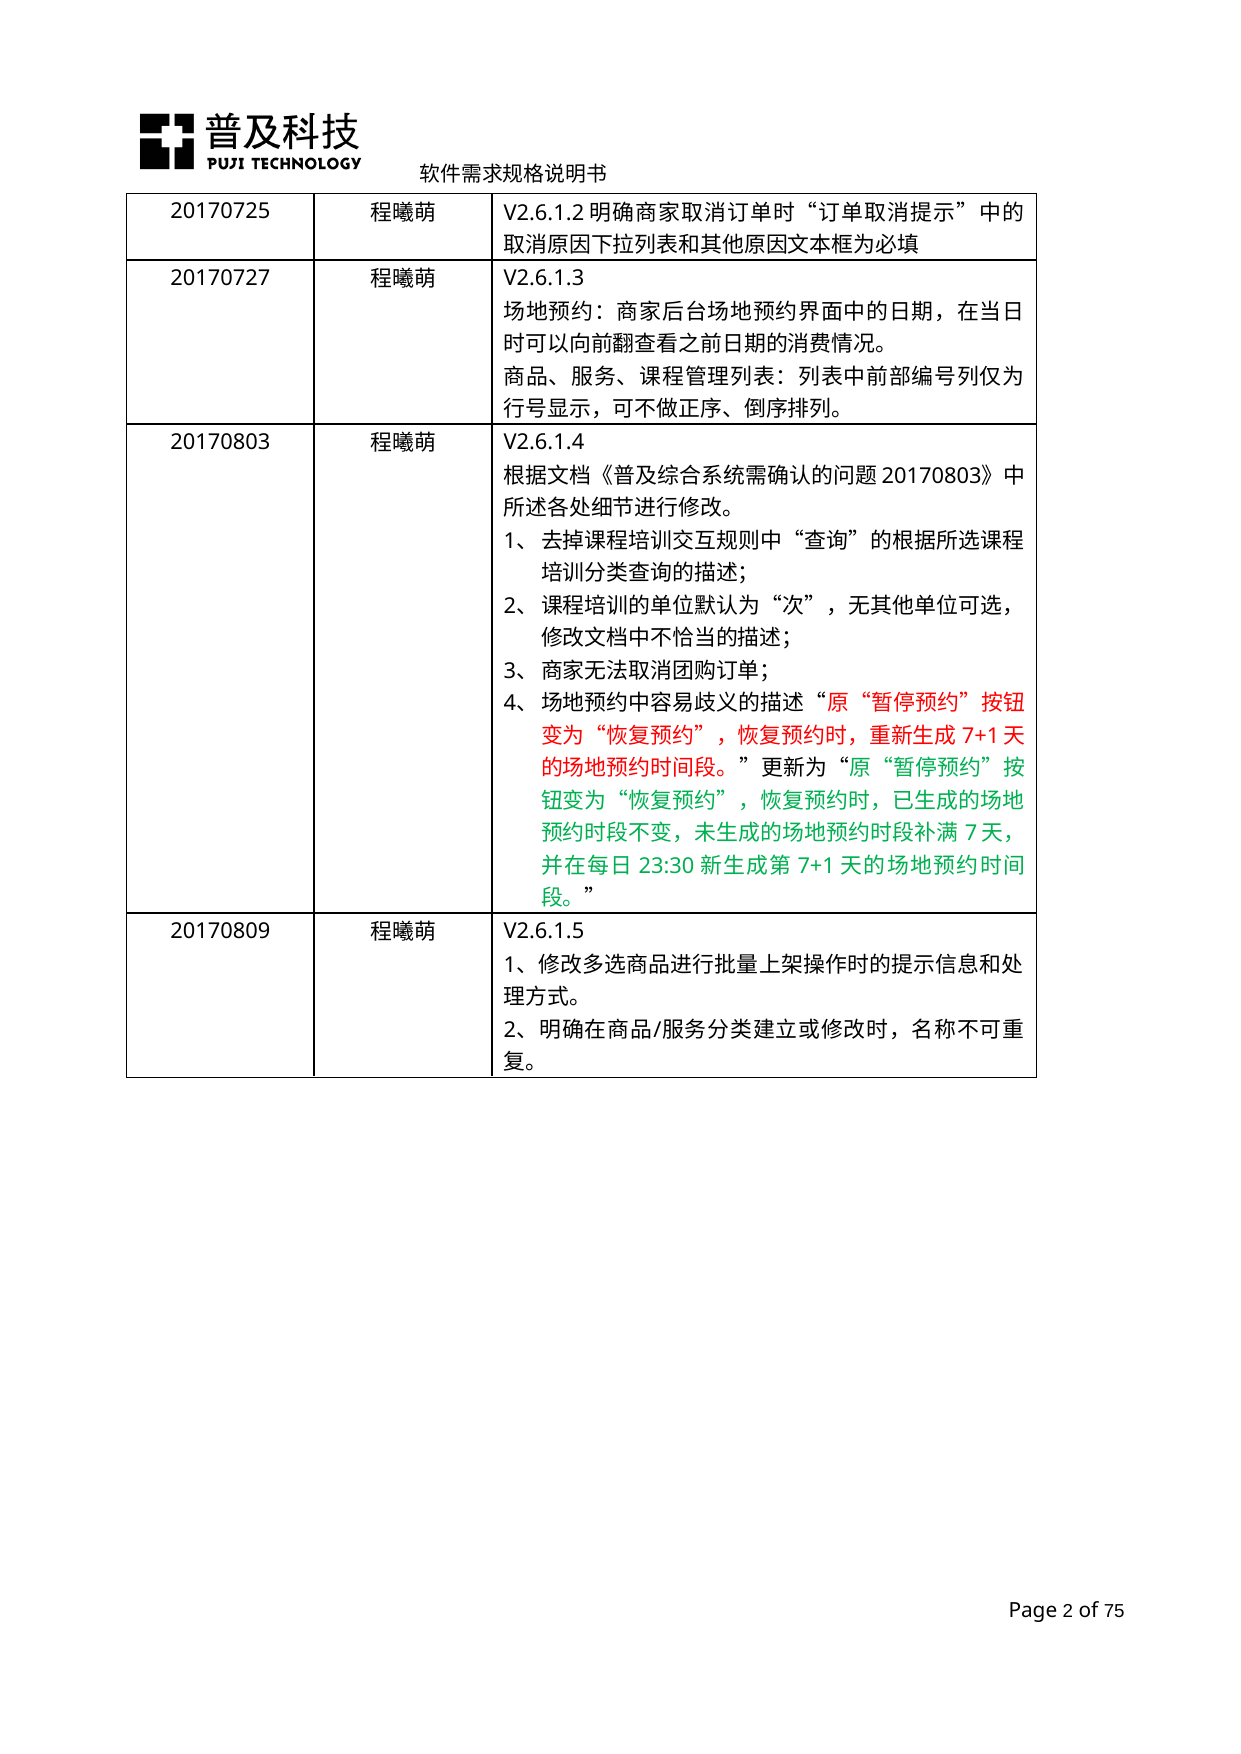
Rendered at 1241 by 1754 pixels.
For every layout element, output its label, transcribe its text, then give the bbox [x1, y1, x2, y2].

table_cell 20170725 [127, 194, 313, 259]
table_cell 程曦萌 [315, 425, 491, 912]
picture [124, 103, 365, 182]
table_cell 程曦萌 [315, 194, 491, 259]
table_cell 20170809 [127, 914, 313, 1076]
table_cell V2.6.1.5 1、修改多选商品进行批量上架操作时的提示信息和处理方式。 2、明确在商品/服务分类建立或修改时，名称不可重复。 [493, 914, 1036, 1076]
table_cell 程曦萌 [315, 914, 491, 1076]
table_cell 程曦萌 [315, 261, 491, 423]
table_cell V2.6.1.3 场地预约：商家后台场地预约界面中的日期，在当日时可以向前翻查看之前日期的消费情况。 商品、服务、课程管理列表：列表中前部编号列仅为行号显示，可不做正序、倒序排列。 [493, 261, 1036, 423]
table_cell V2.6.1.2明确商家取消订单时“订单取消提示”中的取消原因下拉列表和其他原因文本框为必填 [493, 194, 1036, 259]
table_cell 20170803 [127, 425, 313, 912]
table_cell 20170727 [127, 261, 313, 423]
table_cell V2.6.1.4 根据文档《普及综合系统需确认的问题20170803》中所述各处细节进行修改。 去掉课程培训交互规则中“查询”的根据所选课程培训分类查询的描述； 课程培训的单位默认为“次”，无其他单位可选，修改文档中不恰当的描述； 商家无法取消团购订单； 场地预约中容易歧义的描述“原“暂停预约”按钮变为“恢复预约”，恢复预约时，重新生成7+1天的场地预约时间段。”更新为“原“暂停预约”按钮变为“恢复预约”，恢复预约时，已生成的场地预约时段不变，未生成的场地预约时段补满7天，并在每日23:30新生成第7+1天的场地预约时间段。” [493, 425, 1036, 912]
